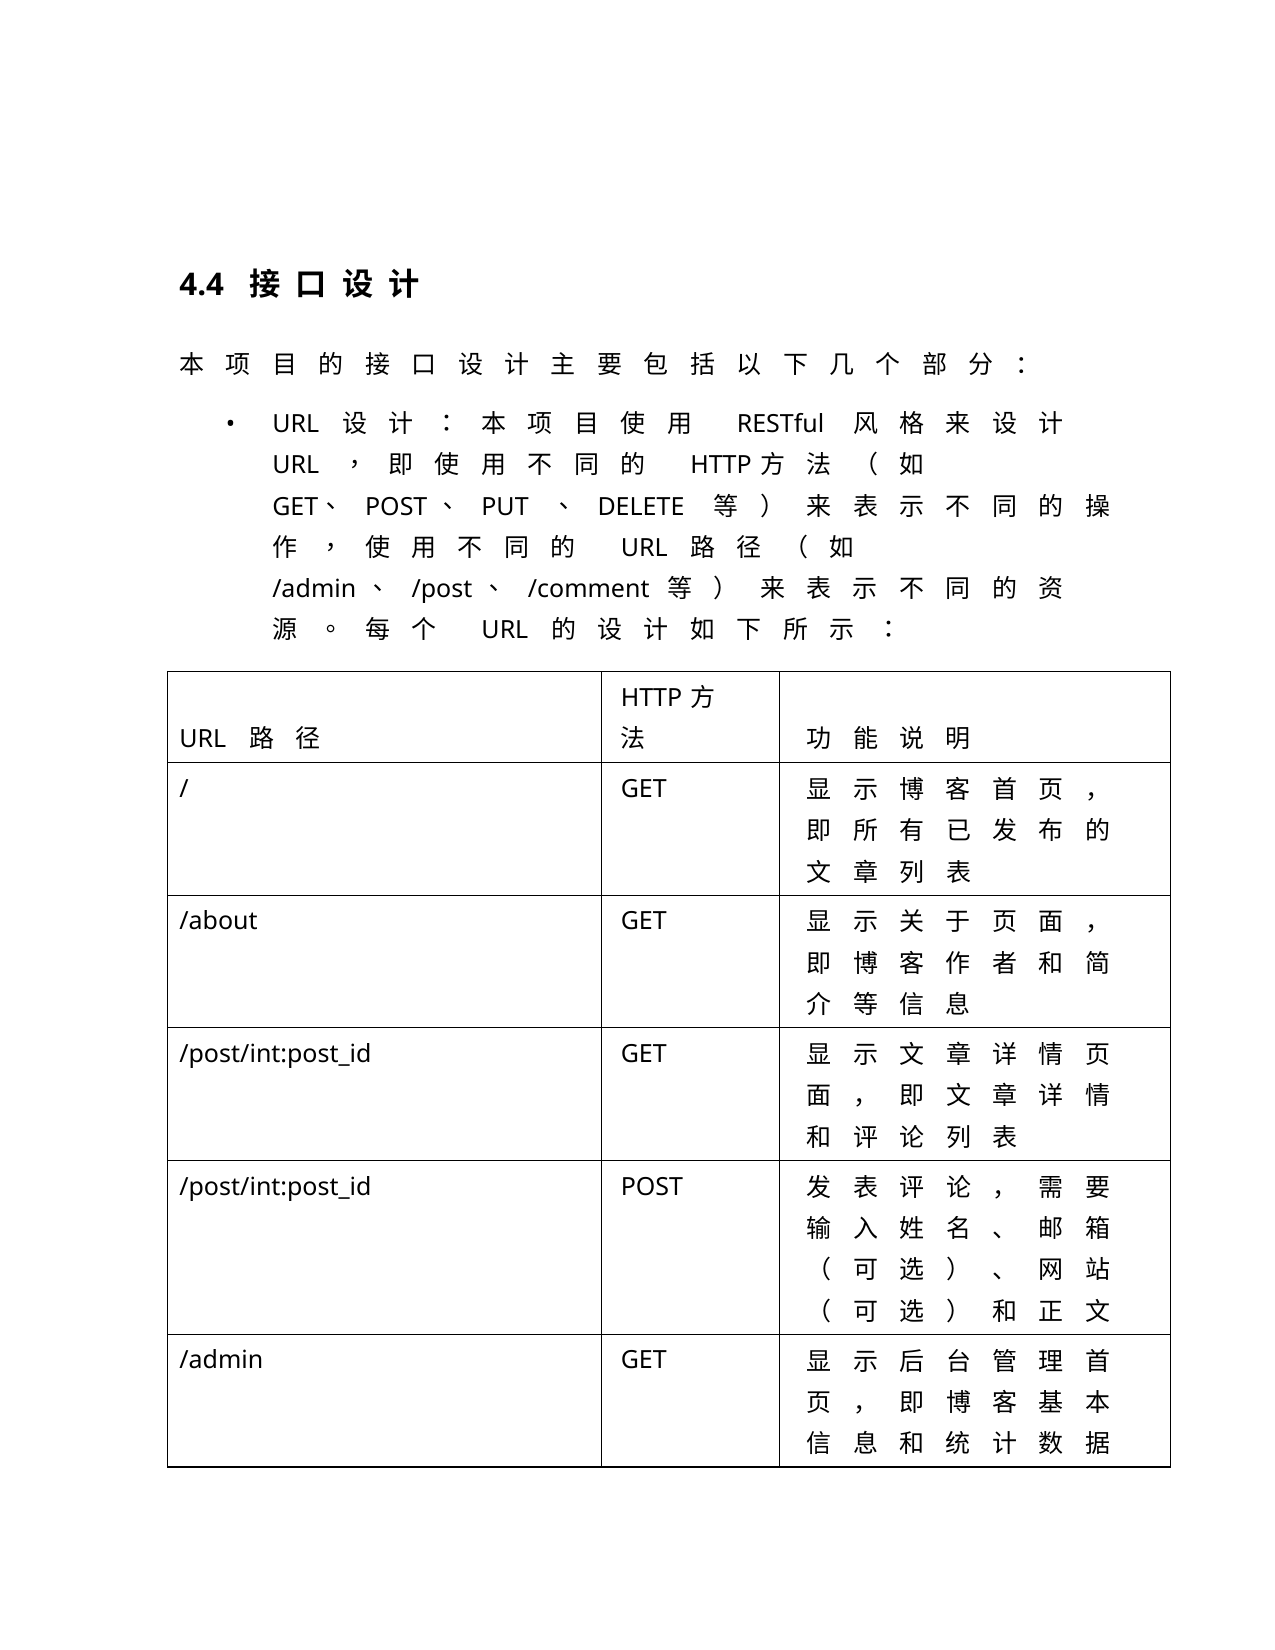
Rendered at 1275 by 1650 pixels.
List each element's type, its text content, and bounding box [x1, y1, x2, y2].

table_cell / [168, 763, 601, 894]
table_cell /about [168, 896, 601, 1027]
table_cell /post/int:post_id [168, 1161, 601, 1334]
table_header URL 路径 [168, 672, 601, 762]
list URL 设计：本项目使用 RESTful 风格来设计 URL，即使用不同的 HTTP 方法（如 GET、POST、PUT、DELETE 等）来表示不同的操作，使用不同的 URL 路径（如 /admin、/post、/comment 等）来表示不同的资源。每个 URL 的设计如下所示： [204, 402, 1155, 650]
table_cell GET [602, 1028, 779, 1160]
text 本项目的接口设计主要包括以下几个部分： [179, 342, 1155, 383]
table_cell GET [602, 763, 779, 894]
table_cell GET [602, 1335, 779, 1466]
subtitle 4.4 接口设计 [179, 240, 1155, 323]
table_header 功能说明 [780, 672, 1170, 762]
table_cell 显示后台管理首页，即博客基本信息和统计数据 [780, 1335, 1170, 1466]
table_cell GET [602, 896, 779, 1027]
table_cell 发表评论，需要输入姓名、邮箱（可选）、网站（可选）和正文 [780, 1161, 1170, 1334]
table_cell 显示关于页面，即博客作者和简介等信息 [780, 896, 1170, 1027]
table_header HTTP 方法 [602, 672, 779, 762]
table_cell /admin [168, 1335, 601, 1466]
table_cell 显示博客首页，即所有已发布的文章列表 [780, 763, 1170, 894]
table_cell POST [602, 1161, 779, 1334]
table_cell 显示文章详情页面，即文章详情和评论列表 [780, 1028, 1170, 1160]
table_cell /post/int:post_id [168, 1028, 601, 1160]
